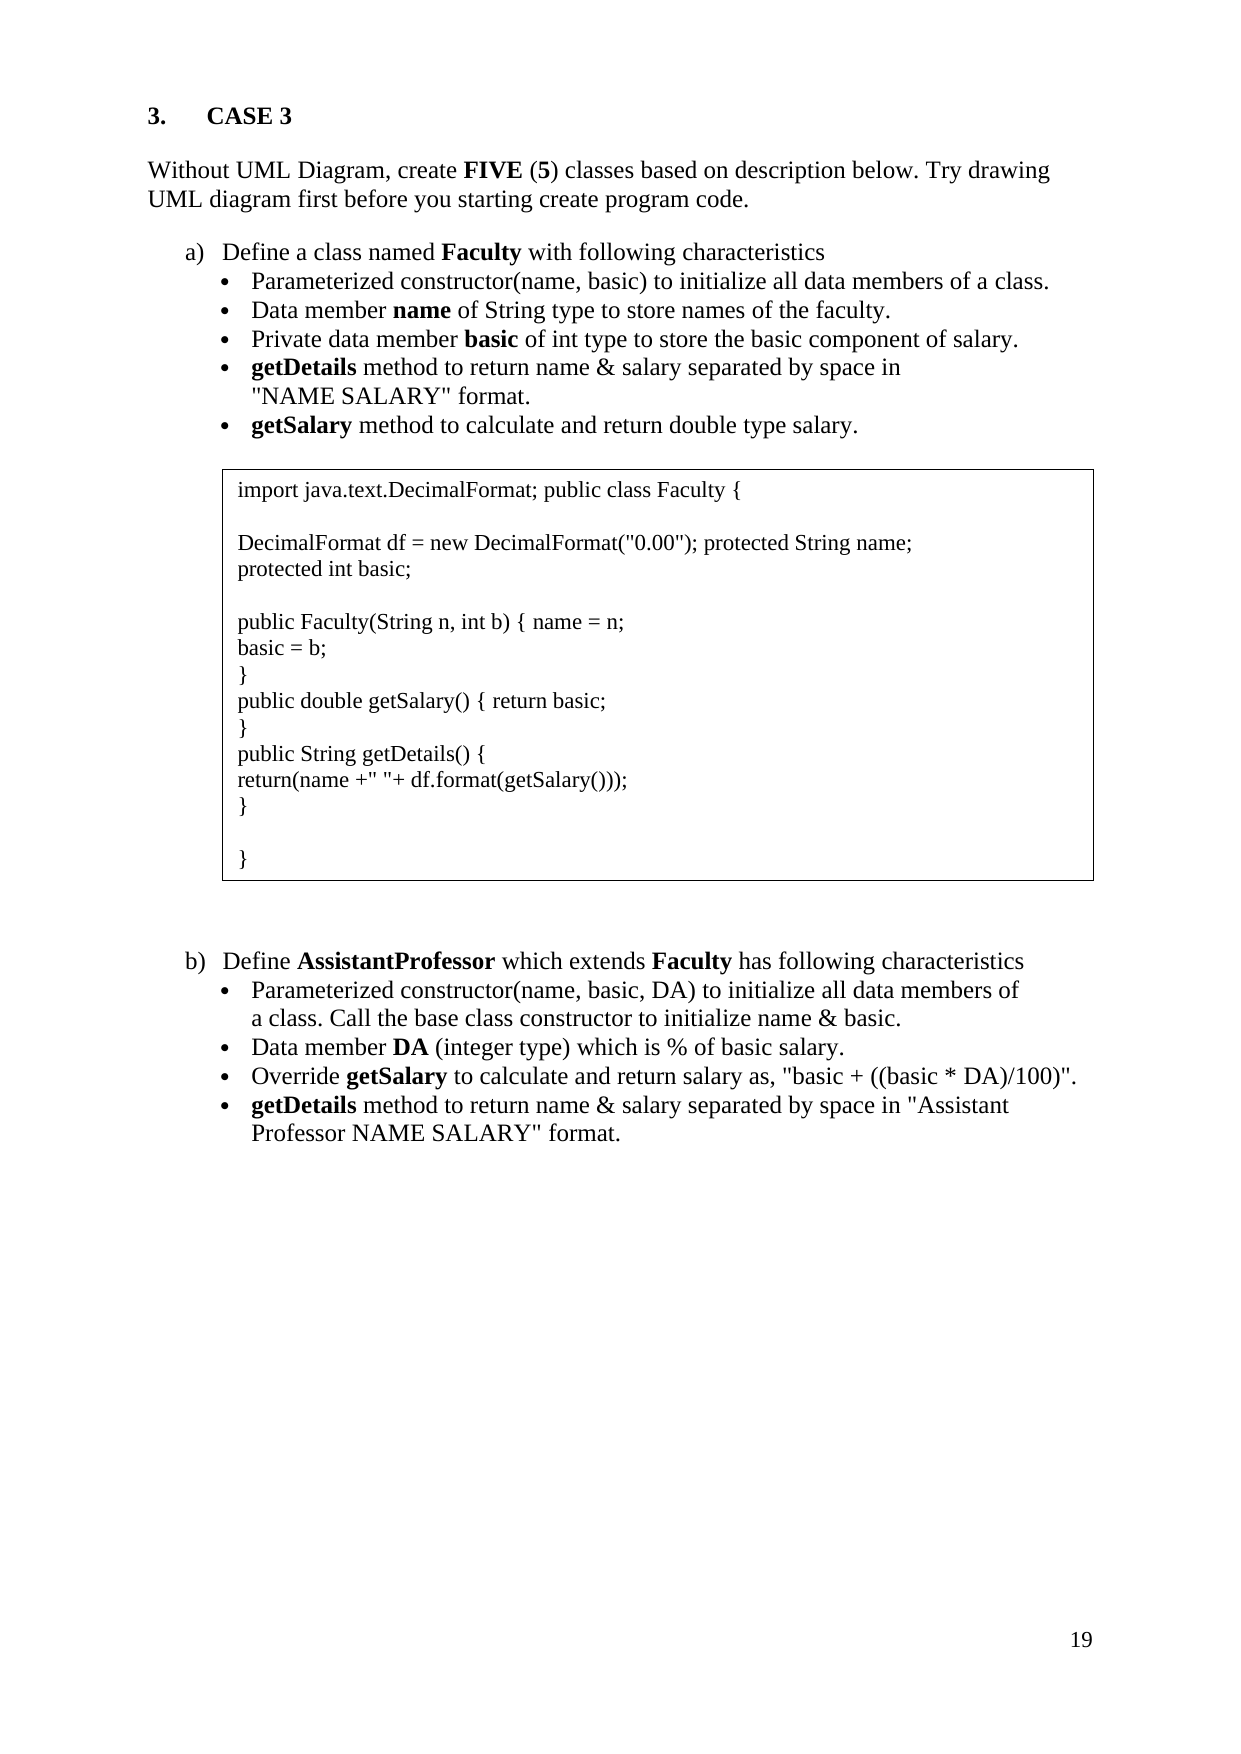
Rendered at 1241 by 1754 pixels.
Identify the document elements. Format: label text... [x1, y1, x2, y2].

list Parameterized constructor(name, basic) to initialize all data members of a class. [221, 266, 1180, 295]
list Override getSalary to calculate and return salary as, "basic + ((basic * DA)/100)". [221, 1061, 1180, 1090]
list Private data member basic of int type to store the basic component of salary. [221, 324, 1180, 352]
list getSalary method to calculate and return double type salary. [221, 410, 1180, 439]
list Define a class named Faculty with following characteristics [185, 237, 1180, 266]
list Define AssistantProfessor which extends Faculty has following characteristics [185, 946, 1180, 975]
list getDetails method to return name & salary separated by space in "NAME SALARY" format. [221, 352, 991, 410]
list getDetails method to return name & salary separated by space in "Assistant Professor NAME SALARY" format. [221, 1090, 1009, 1147]
text Without UML Diagram, create FIVE (5) classes based on description below. Try drawing UML diagram first before you starting create program code. [147, 155, 1052, 212]
list Data member name of String type to store names of the faculty. [221, 295, 1180, 324]
list Parameterized constructor(name, basic, DA) to initialize all data members of a class. Call the base class constructor to initialize name & basic. [221, 975, 1020, 1032]
subtitle CASE 3 [147, 101, 1180, 130]
list Data member DA (integer type) which is % of basic salary. [221, 1032, 1180, 1061]
